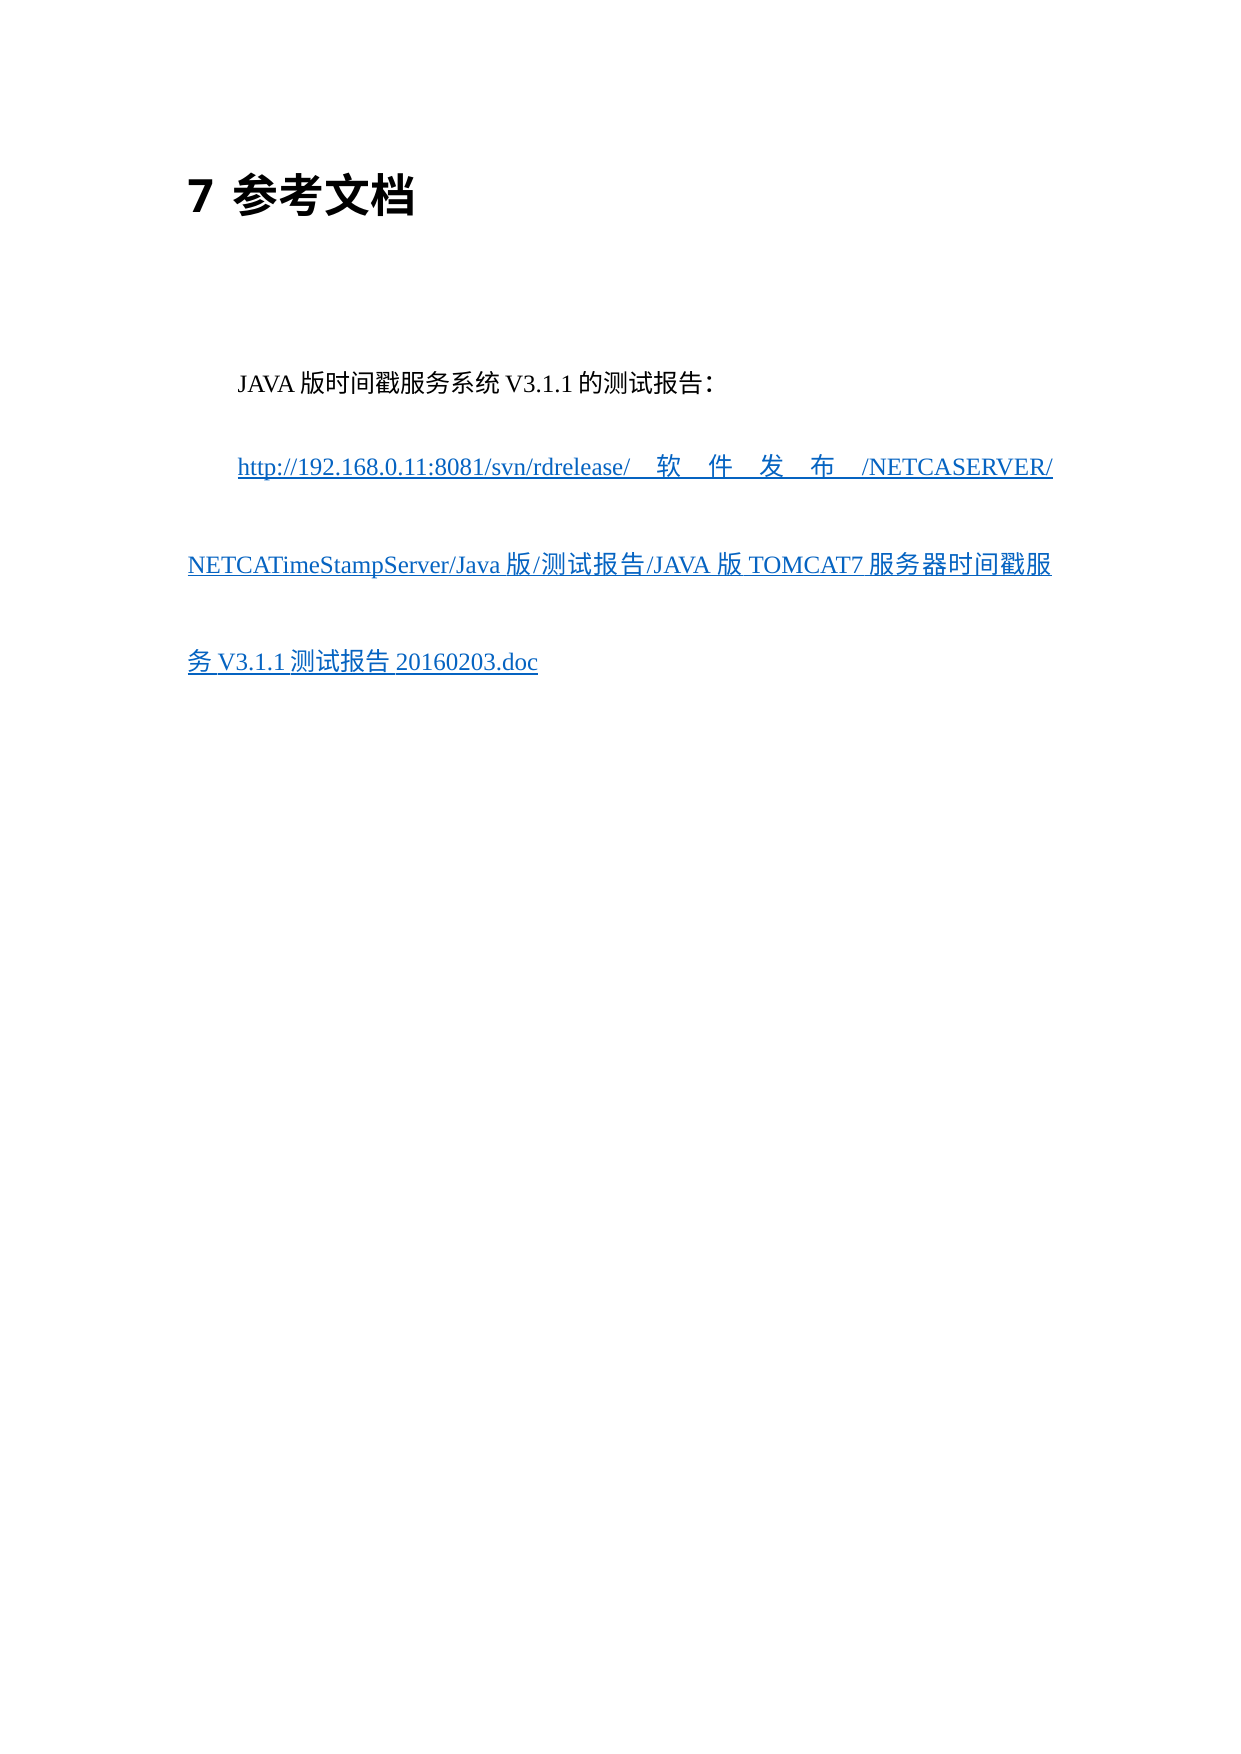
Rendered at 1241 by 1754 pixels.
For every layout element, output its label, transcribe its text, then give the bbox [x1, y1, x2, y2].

subtitle 参考文档 [187, 162, 1053, 227]
text http://192.168.0.11:8081/svn/rdrelease/软件发布/NETCASERVER/NETCATimeStampServer/Java版/测试报告/JAVA版TOMCAT7服务器时间戳服务V3.1.1测试报告20160203.doc [187, 432, 1053, 692]
text JAVA版时间戳服务系统V3.1.1的测试报告： [187, 349, 1053, 414]
